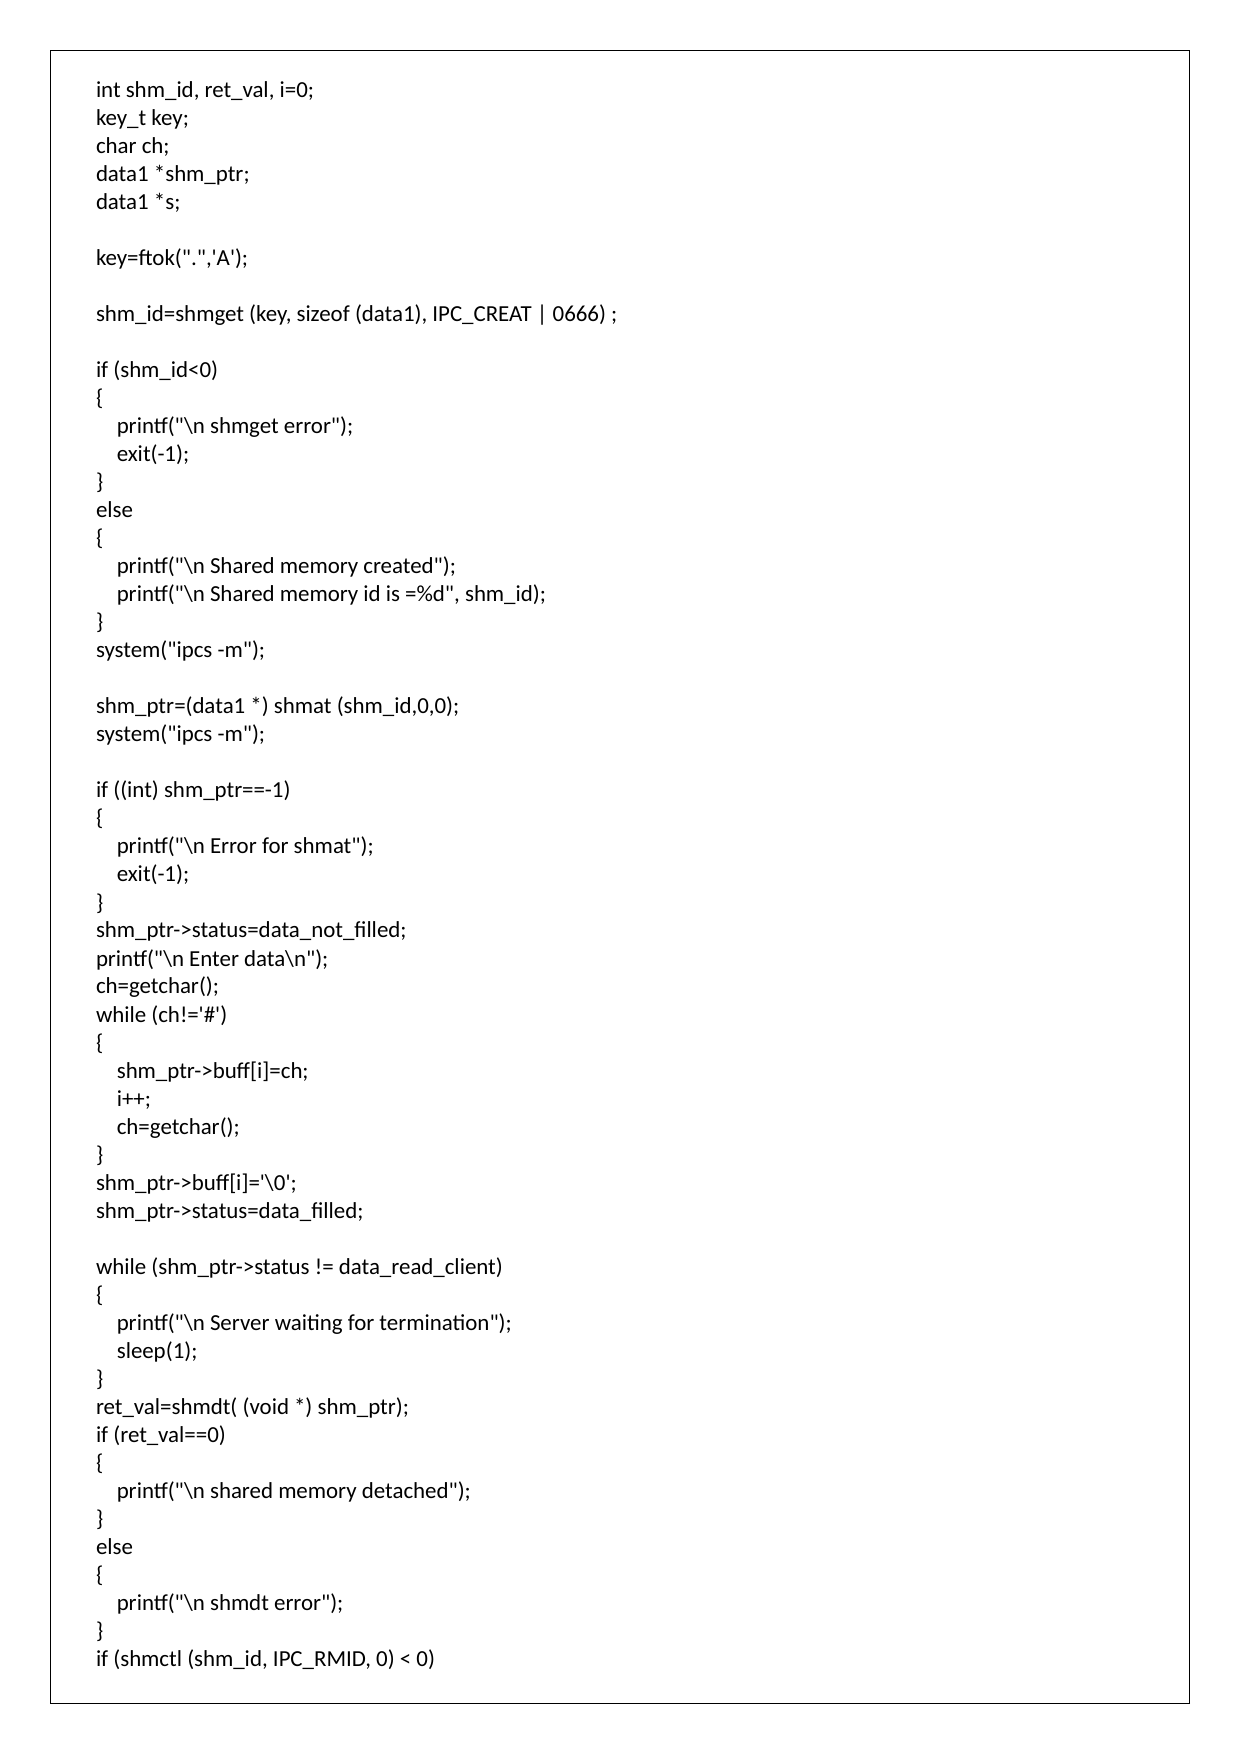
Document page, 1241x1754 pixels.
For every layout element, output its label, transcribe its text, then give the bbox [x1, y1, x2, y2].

text exit(-1); [75, 859, 1165, 888]
text i++; [75, 1084, 1165, 1112]
text key=ftok(".",'A'); [75, 243, 1165, 271]
text data1 *s; [75, 187, 1165, 215]
text system("ipcs -m"); [75, 719, 1165, 747]
text system("ipcs -m"); [75, 635, 1165, 663]
text shm_ptr->status=data_filled; [75, 1196, 1165, 1224]
text shm_ptr=(data1 *) shmat (shm_id,0,0); [75, 691, 1165, 719]
text exit(-1); [75, 439, 1165, 467]
text printf("\n Server waiting for termination"); [75, 1308, 1165, 1336]
text } [75, 607, 1165, 635]
text { [75, 523, 1165, 551]
text printf("\n shared memory detached"); [75, 1476, 1165, 1504]
text { [75, 1028, 1165, 1056]
text if (ret_val==0) [75, 1420, 1165, 1448]
text if (shm_id<0) [75, 355, 1165, 383]
text key_t key; [75, 103, 1165, 131]
text while (shm_ptr->status != data_read_client) [75, 1252, 1165, 1280]
text printf("\n Shared memory created"); [75, 551, 1165, 579]
text shm_ptr->buff[i]=ch; [75, 1056, 1165, 1084]
text { [75, 1448, 1165, 1476]
text ch=getchar(); [75, 1112, 1165, 1140]
text else [75, 495, 1165, 523]
text data1 *shm_ptr; [75, 159, 1165, 187]
text } [75, 888, 1165, 916]
text int shm_id, ret_val, i=0; [75, 75, 1165, 103]
text while (ch!='#') [75, 1000, 1165, 1028]
text printf("\n Error for shmat"); [75, 832, 1165, 859]
text } [75, 467, 1165, 495]
text shm_ptr->buff[i]='\0'; [75, 1168, 1165, 1196]
text char ch; [75, 131, 1165, 159]
text } [75, 1616, 1165, 1644]
text printf("\n Enter data\n"); [75, 944, 1165, 972]
text ret_val=shmdt( (void *) shm_ptr); [75, 1392, 1165, 1420]
text printf("\n Shared memory id is =%d", shm_id); [75, 579, 1165, 607]
text } [75, 1504, 1165, 1532]
text sleep(1); [75, 1336, 1165, 1364]
text shm_ptr->status=data_not_filled; [75, 916, 1165, 944]
text else [75, 1532, 1165, 1560]
text ch=getchar(); [75, 972, 1165, 1000]
text } [75, 1364, 1165, 1392]
text { [75, 1560, 1165, 1588]
text { [75, 383, 1165, 411]
text } [75, 1140, 1165, 1168]
text printf("\n shmdt error"); [75, 1588, 1165, 1616]
text { [75, 803, 1165, 832]
text printf("\n shmget error"); [75, 411, 1165, 439]
text shm_id=shmget (key, sizeof (data1), IPC_CREAT | 0666) ; [75, 299, 1165, 327]
text { [75, 1280, 1165, 1308]
text if ((int) shm_ptr==-1) [75, 776, 1165, 803]
text if (shmctl (shm_id, IPC_RMID, 0) < 0) [75, 1644, 1165, 1672]
